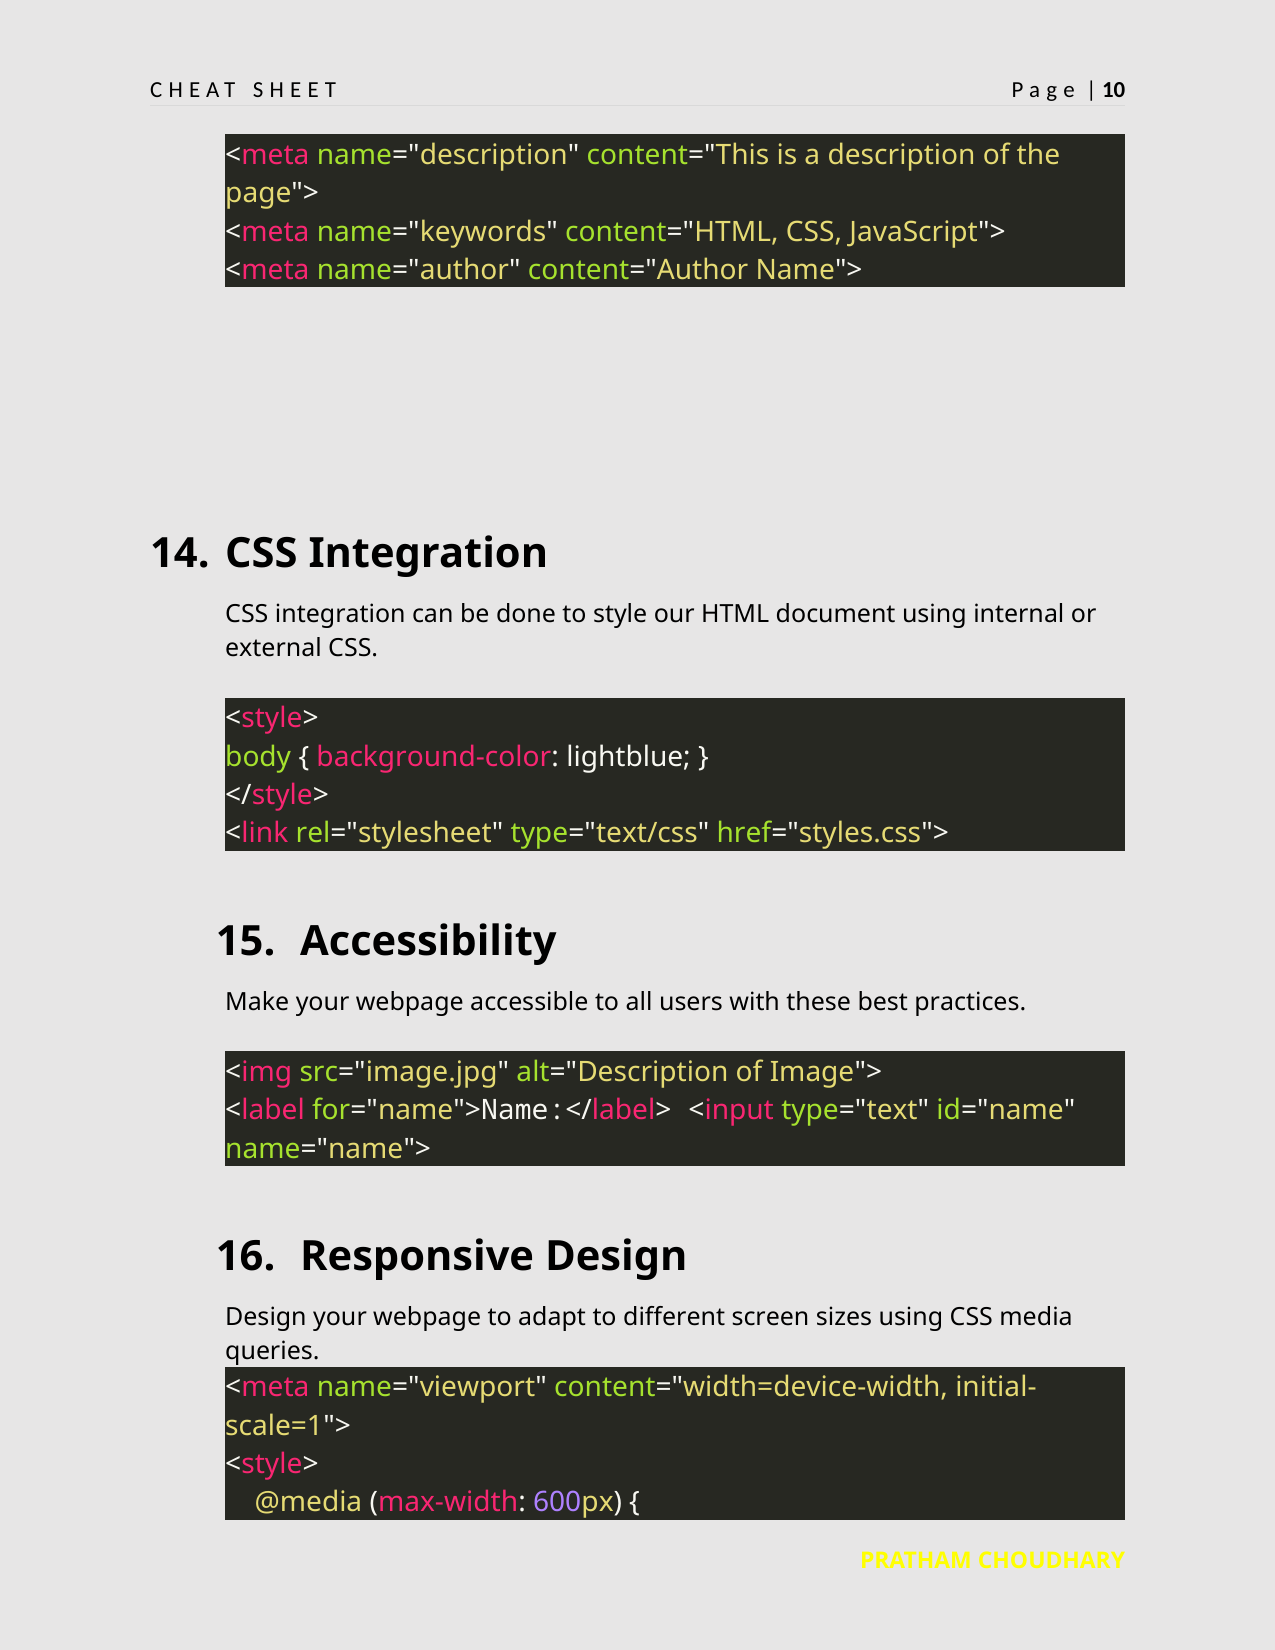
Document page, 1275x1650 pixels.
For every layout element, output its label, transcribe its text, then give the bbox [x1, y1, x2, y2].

text </style> [225, 774, 1125, 813]
text <label for="name">Name:</label> <input type="text" id="name" name="name"> [225, 1090, 1125, 1166]
text Design your webpage to adapt to different screen sizes using CSS media queries. [225, 1298, 1125, 1367]
text CSS integration can be done to style our HTML document using internal or external CSS. [225, 596, 1125, 664]
text body { background-color: lightblue; } [225, 736, 1125, 774]
text <meta name="viewport" content="width=device-width, initial-scale=1"> [225, 1367, 1125, 1443]
text <style> [225, 1443, 1125, 1482]
list Responsive Design [216, 1226, 1125, 1283]
text <meta name="description" content="This is a description of the page"> [225, 134, 1125, 211]
list CSS Integration [150, 523, 1125, 580]
text <link rel="stylesheet" type="text/css" href="styles.css"> [225, 813, 1125, 851]
text <meta name="keywords" content="HTML, CSS, JavaScript"> [225, 211, 1125, 249]
text <style> [225, 698, 1125, 736]
list Accessibility [216, 911, 1125, 968]
text <img src="image.jpg" alt="Description of Image"> [225, 1051, 1125, 1090]
text Make your webpage accessible to all users with these best practices. [225, 983, 1125, 1017]
text <meta name="author" content="Author Name"> [225, 249, 1125, 287]
text @media (max-width: 600px) { [225, 1482, 1125, 1520]
